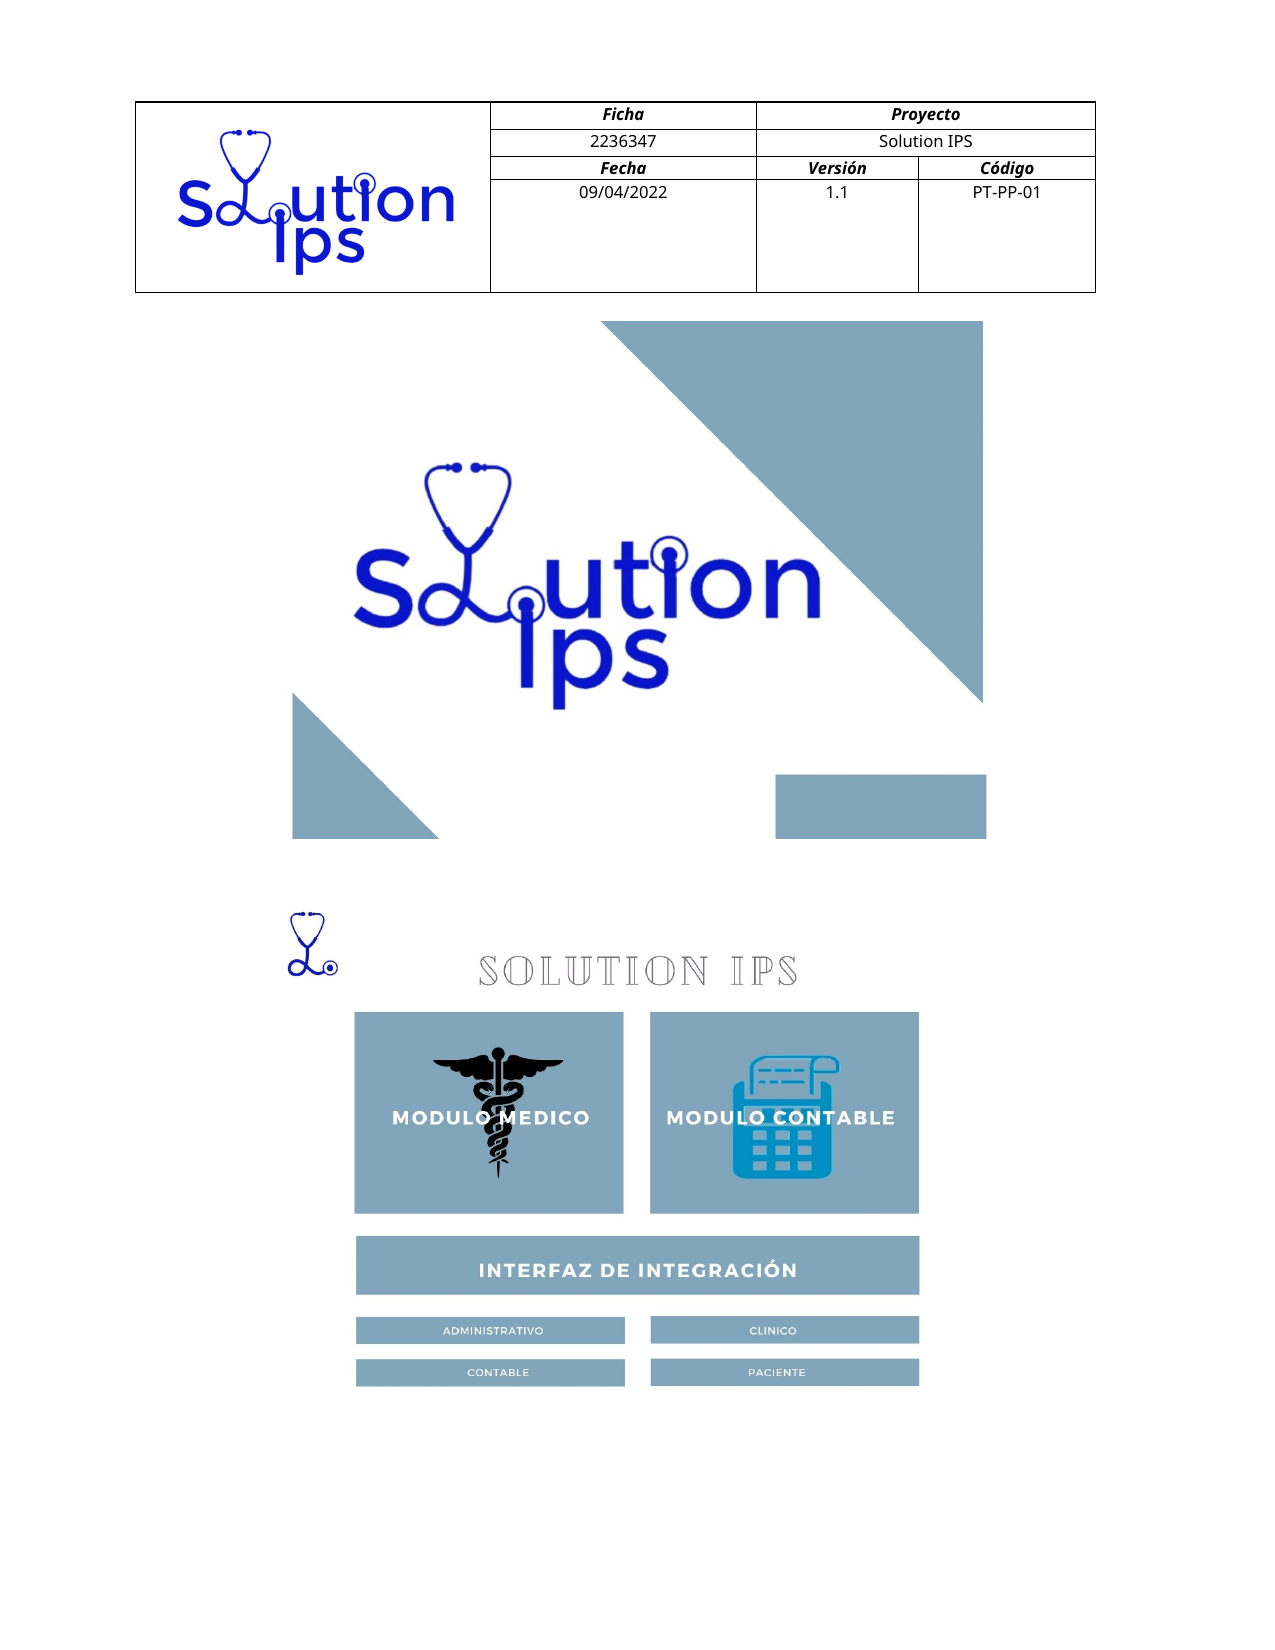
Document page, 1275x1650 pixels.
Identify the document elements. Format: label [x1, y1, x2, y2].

picture [271, 321, 1004, 839]
picture [271, 900, 1004, 1419]
picture [147, 102, 479, 292]
